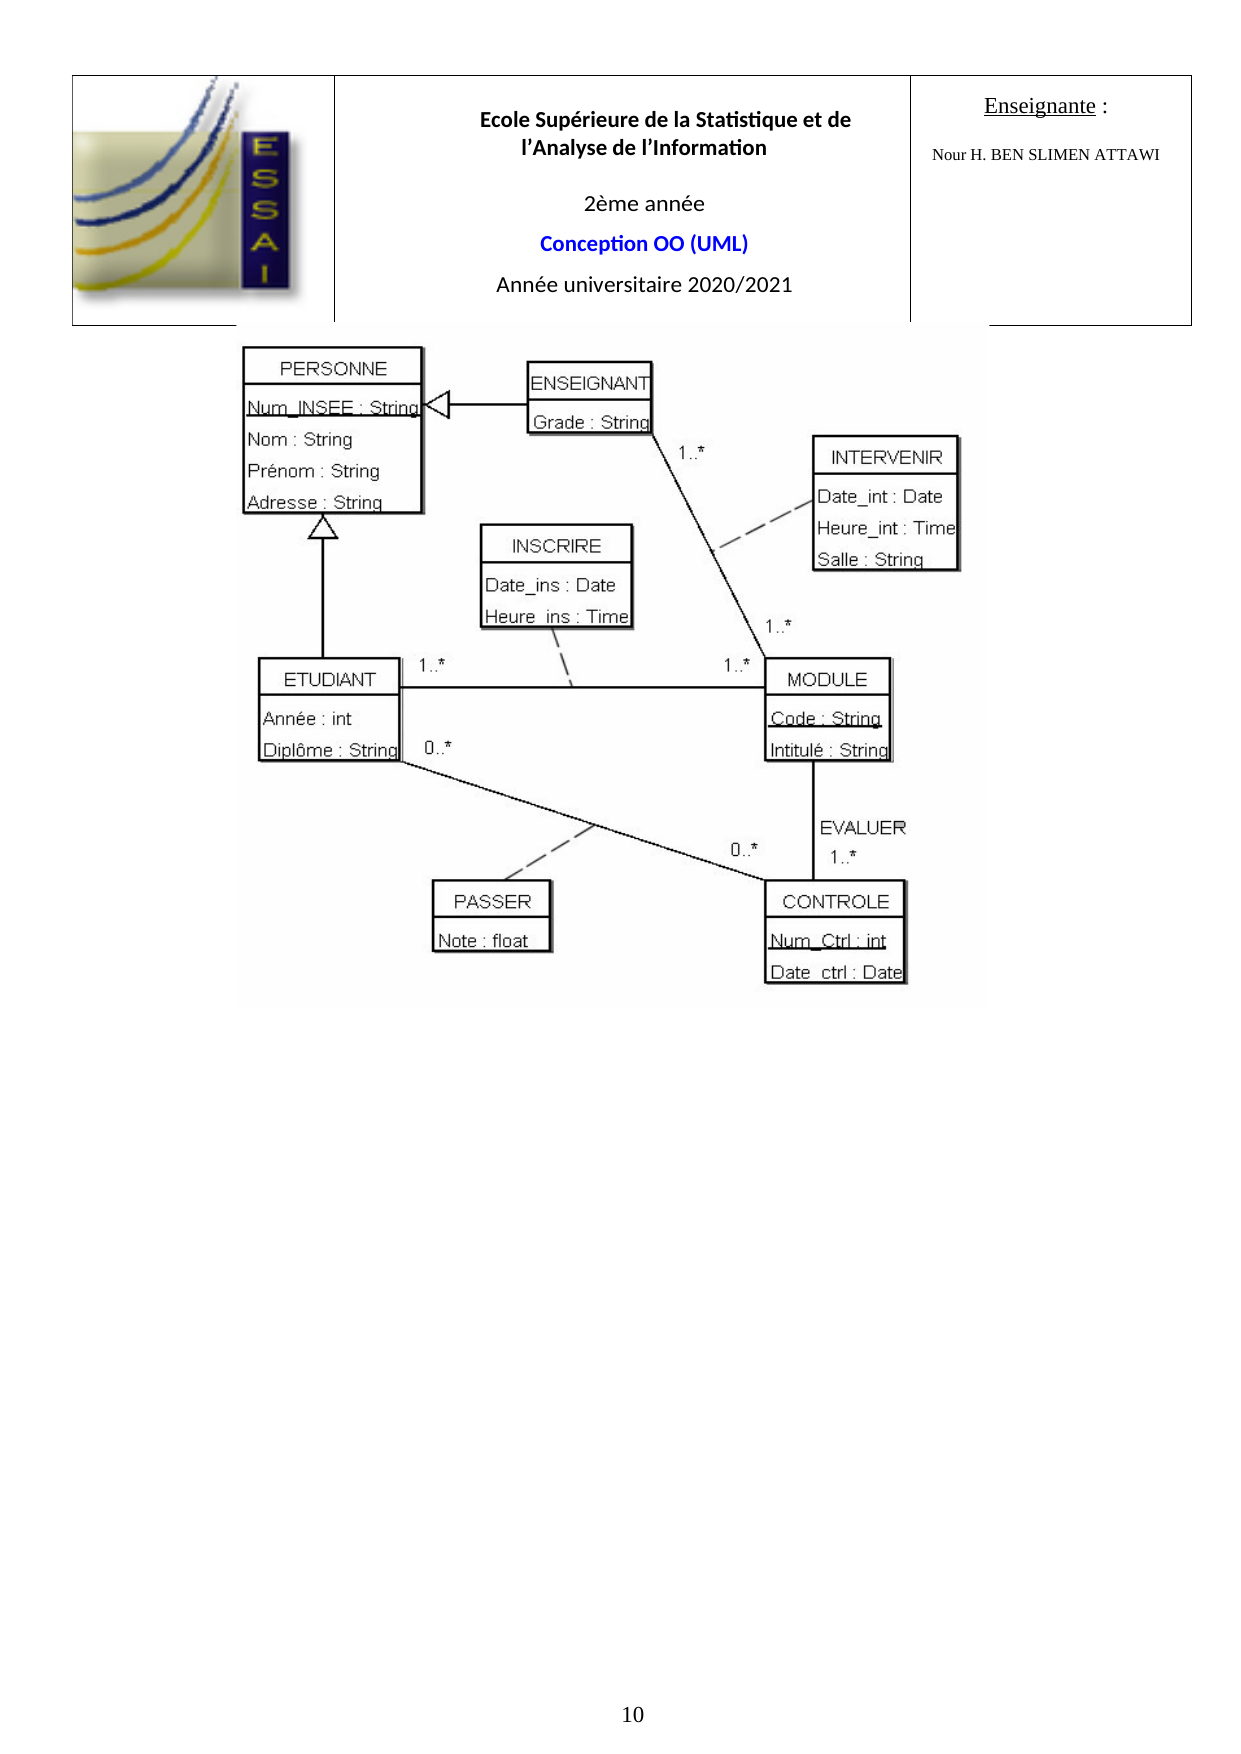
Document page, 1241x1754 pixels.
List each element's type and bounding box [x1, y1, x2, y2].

picture [72, 76, 990, 1008]
